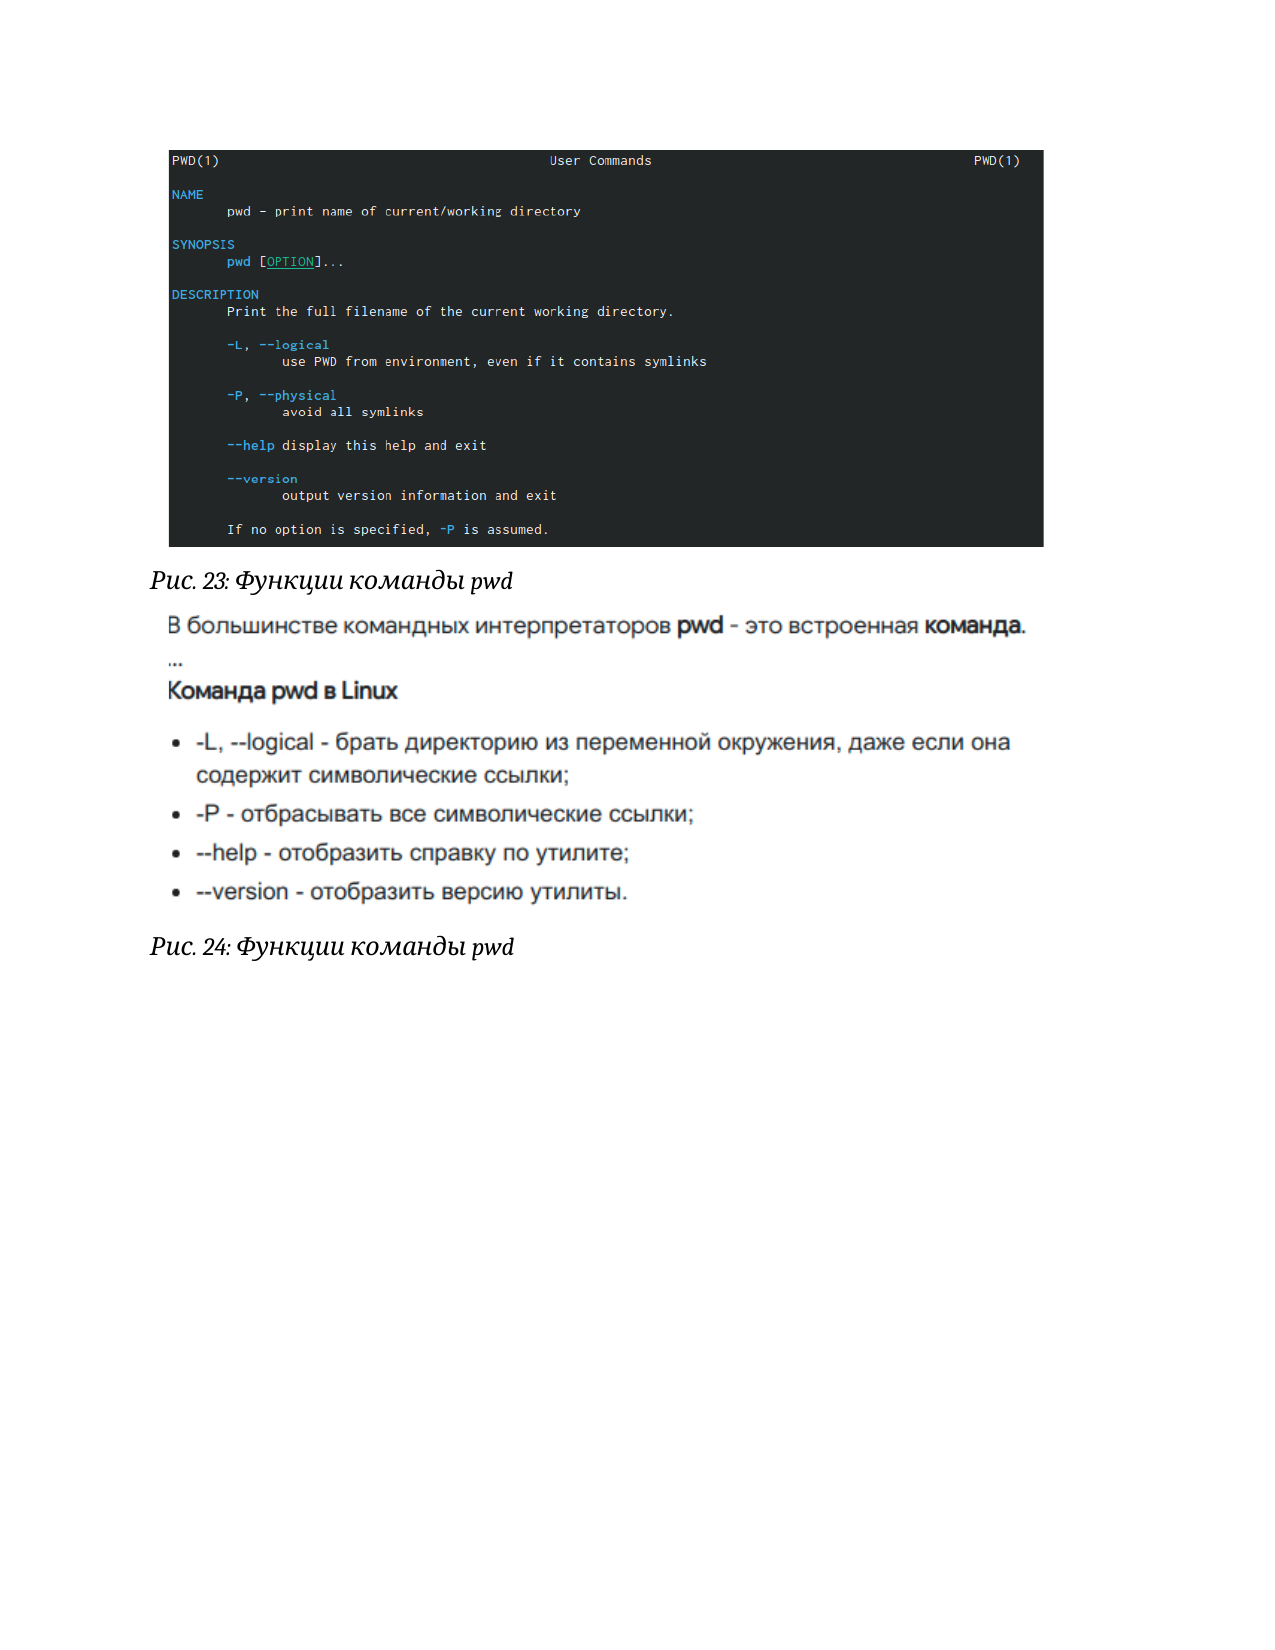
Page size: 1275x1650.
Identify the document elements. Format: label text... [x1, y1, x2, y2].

text Рис. 23: Функции команды pwd [150, 567, 1125, 596]
text Рис. 24: Функции команды pwd [150, 933, 1125, 962]
picture [168, 608, 1044, 913]
picture [168, 150, 1044, 547]
